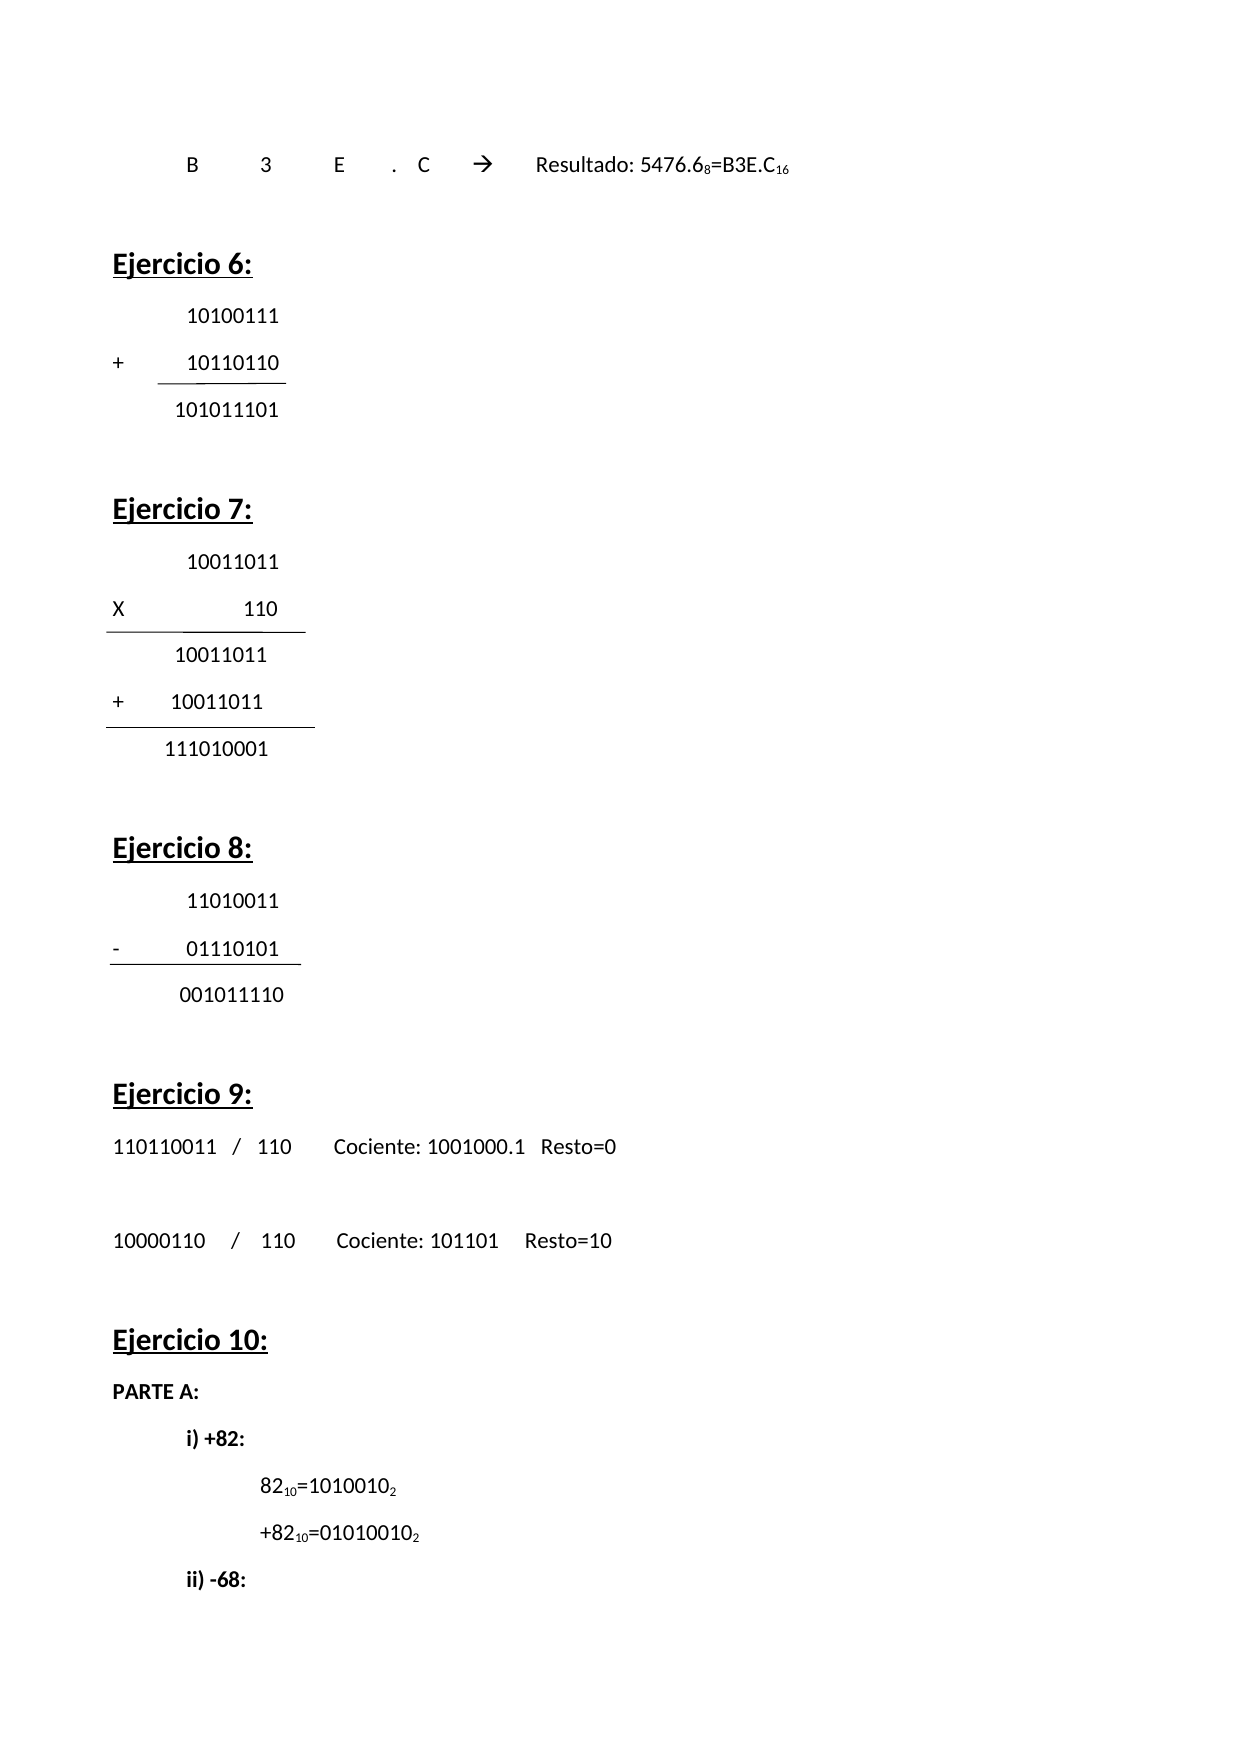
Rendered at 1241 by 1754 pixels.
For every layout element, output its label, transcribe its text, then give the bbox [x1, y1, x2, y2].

text 101011101 [112, 395, 1128, 423]
text Ejercicio 6: [112, 244, 1128, 282]
text Ejercicio 10: [112, 1319, 1128, 1358]
text + 10110110 [112, 348, 1128, 376]
text +8210=010100102 [112, 1518, 1128, 1546]
text 10011011 [112, 641, 1128, 669]
text 111010001 [112, 734, 1128, 762]
text - 01110101 [112, 934, 1128, 962]
text Ejercicio 7: [112, 489, 1128, 527]
text Ejercicio 9: [112, 1074, 1128, 1112]
text 11010011 [112, 886, 1128, 914]
text Ejercicio 8: [112, 828, 1128, 866]
text 10000110 / 110 Cociente: 101101 Resto=10 [112, 1226, 1128, 1254]
text 10011011 [112, 547, 1128, 575]
text + 10011011 [112, 687, 1128, 716]
text 8210=10100102 [112, 1471, 1128, 1499]
text B 3 E . C Resultado: 5476.68=B3E.C16 [112, 150, 1128, 178]
text X 110 [112, 594, 1128, 622]
text 001011110 [112, 981, 1128, 1008]
text PARTE A: [112, 1377, 1128, 1405]
text 110110011 / 110 Cociente: 1001000.1 Resto=0 [112, 1132, 1128, 1160]
text ii) -68: [112, 1565, 1128, 1593]
text 10100111 [112, 302, 1128, 329]
text i) +82: [112, 1424, 1128, 1452]
